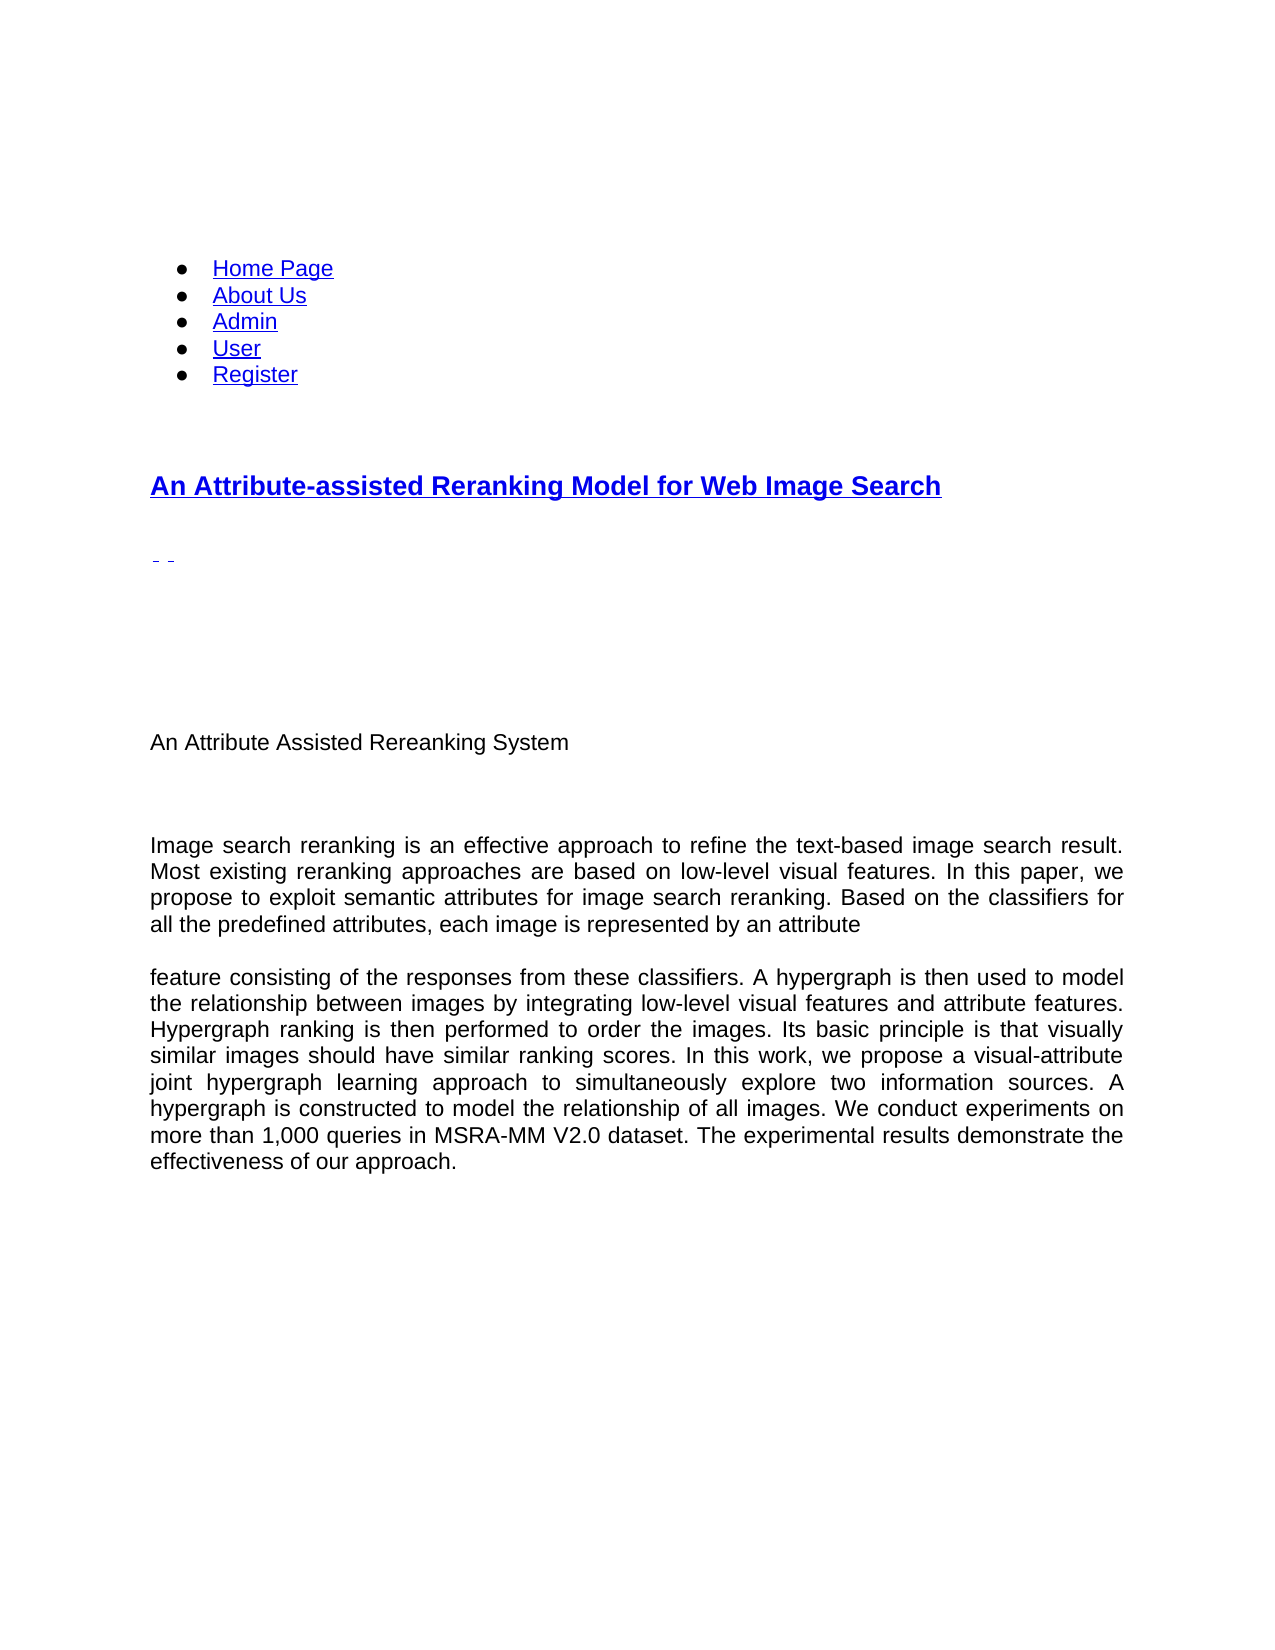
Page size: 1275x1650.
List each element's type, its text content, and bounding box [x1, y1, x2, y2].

text Image search reranking is an effective approach to refine the text-based image search result. Most existing reranking approaches are based on low-level visual features. In this paper, we propose to exploit semantic attributes for image search reranking. Based on the classifiers for all the predefined attributes, each image is represented by an attribute [150, 832, 1125, 937]
list About Us [175, 282, 1125, 308]
text An Attribute-assisted Reranking Model for Web Image Search [150, 470, 1125, 501]
list Register [175, 361, 1125, 387]
list Admin [175, 308, 1125, 334]
list User [175, 334, 1125, 361]
list Home Page [175, 255, 1125, 282]
text An Attribute Assisted Rereanking System [150, 729, 1125, 756]
text feature consisting of the responses from these classifiers. A hypergraph is then used to model the relationship between images by integrating low-level visual features and attribute features. Hypergraph ranking is then performed to order the images. Its basic principle is that visually similar images should have similar ranking scores. In this work, we propose a visual-attribute joint hypergraph learning approach to simultaneously explore two information sources. A hypergraph is constructed to model the relationship of all images. We conduct experiments on more than 1,000 queries in MSRA-MM V2.0 dataset. The experimental results demonstrate the effectiveness of our approach. [150, 963, 1125, 1174]
